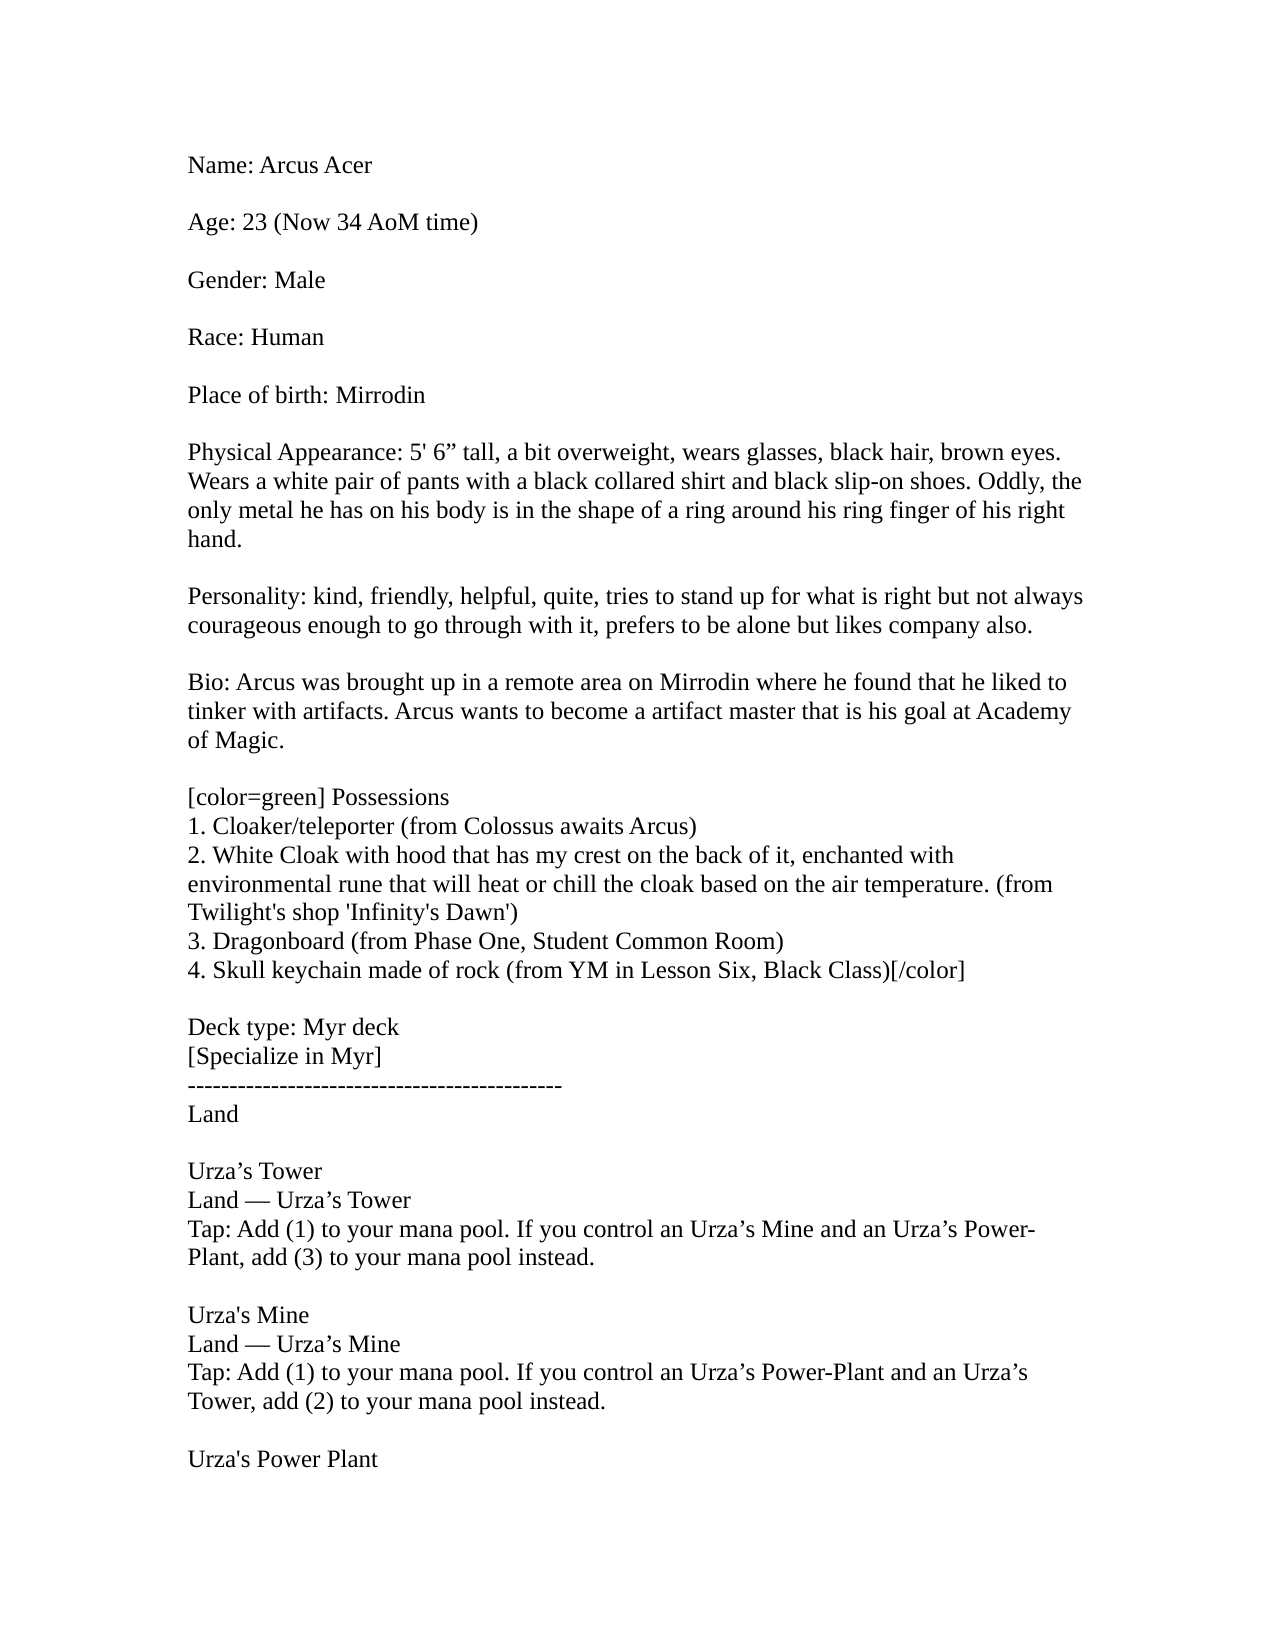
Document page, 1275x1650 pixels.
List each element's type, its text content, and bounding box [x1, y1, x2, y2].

text 4. Skull keychain made of rock (from YM in Lesson Six, Black Class)[/color] [187, 955, 1087, 984]
text Land [187, 1099, 1087, 1127]
text Tap: Add (1) to your mana pool. If you control an Urza’s Mine and an Urza’s Power-Plant, add (3) to your mana pool instead. [187, 1214, 1087, 1271]
text Urza's Power Plant [187, 1444, 1087, 1472]
text Race: Human [187, 322, 1087, 351]
text Place of birth: Mirrodin [187, 380, 1087, 409]
text 3. Dragonboard (from Phase One, Student Common Room) [187, 926, 1087, 955]
text [Specialize in Myr] [187, 1041, 1087, 1070]
text Gender: Male [187, 265, 1087, 294]
text --------------------------------------------- [187, 1070, 1087, 1099]
text Bio: Arcus was brought up in a remote area on Mirrodin where he found that he liked to tinker with artifacts. Arcus wants to become a artifact master that is his goal at Academy of Magic. [187, 667, 1087, 754]
text Name: Arcus Acer [187, 150, 1087, 179]
text Urza’s Tower [187, 1156, 1087, 1185]
text Tap: Add (1) to your mana pool. If you control an Urza’s Power-Plant and an Urza’s Tower, add (2) to your mana pool instead. [187, 1357, 1087, 1415]
text [color=green] Possessions [187, 782, 1087, 811]
text Personality: kind, friendly, helpful, quite, tries to stand up for what is right but not always courageous enough to go through with it, prefers to be alone but likes company also. [187, 581, 1087, 639]
text Land — Urza’s Tower [187, 1185, 1087, 1214]
text Urza's Mine [187, 1300, 1087, 1329]
text 1. Cloaker/teleporter (from Colossus awaits Arcus) [187, 811, 1087, 840]
text Physical Appearance: 5' 6” tall, a bit overweight, wears glasses, black hair, brown eyes. Wears a white pair of pants with a black collared shirt and black slip-on shoes. Oddly, the only metal he has on his body is in the shape of a ring around his ring finger of his right hand. [187, 437, 1087, 552]
text Land — Urza’s Mine [187, 1329, 1087, 1357]
text 2. White Cloak with hood that has my crest on the back of it, enchanted with environmental rune that will heat or chill the cloak based on the air temperature. (from Twilight's shop 'Infinity's Dawn') [187, 840, 1087, 926]
text Age: 23 (Now 34 AoM time) [187, 207, 1087, 236]
text Deck type: Myr deck [187, 1012, 1087, 1041]
